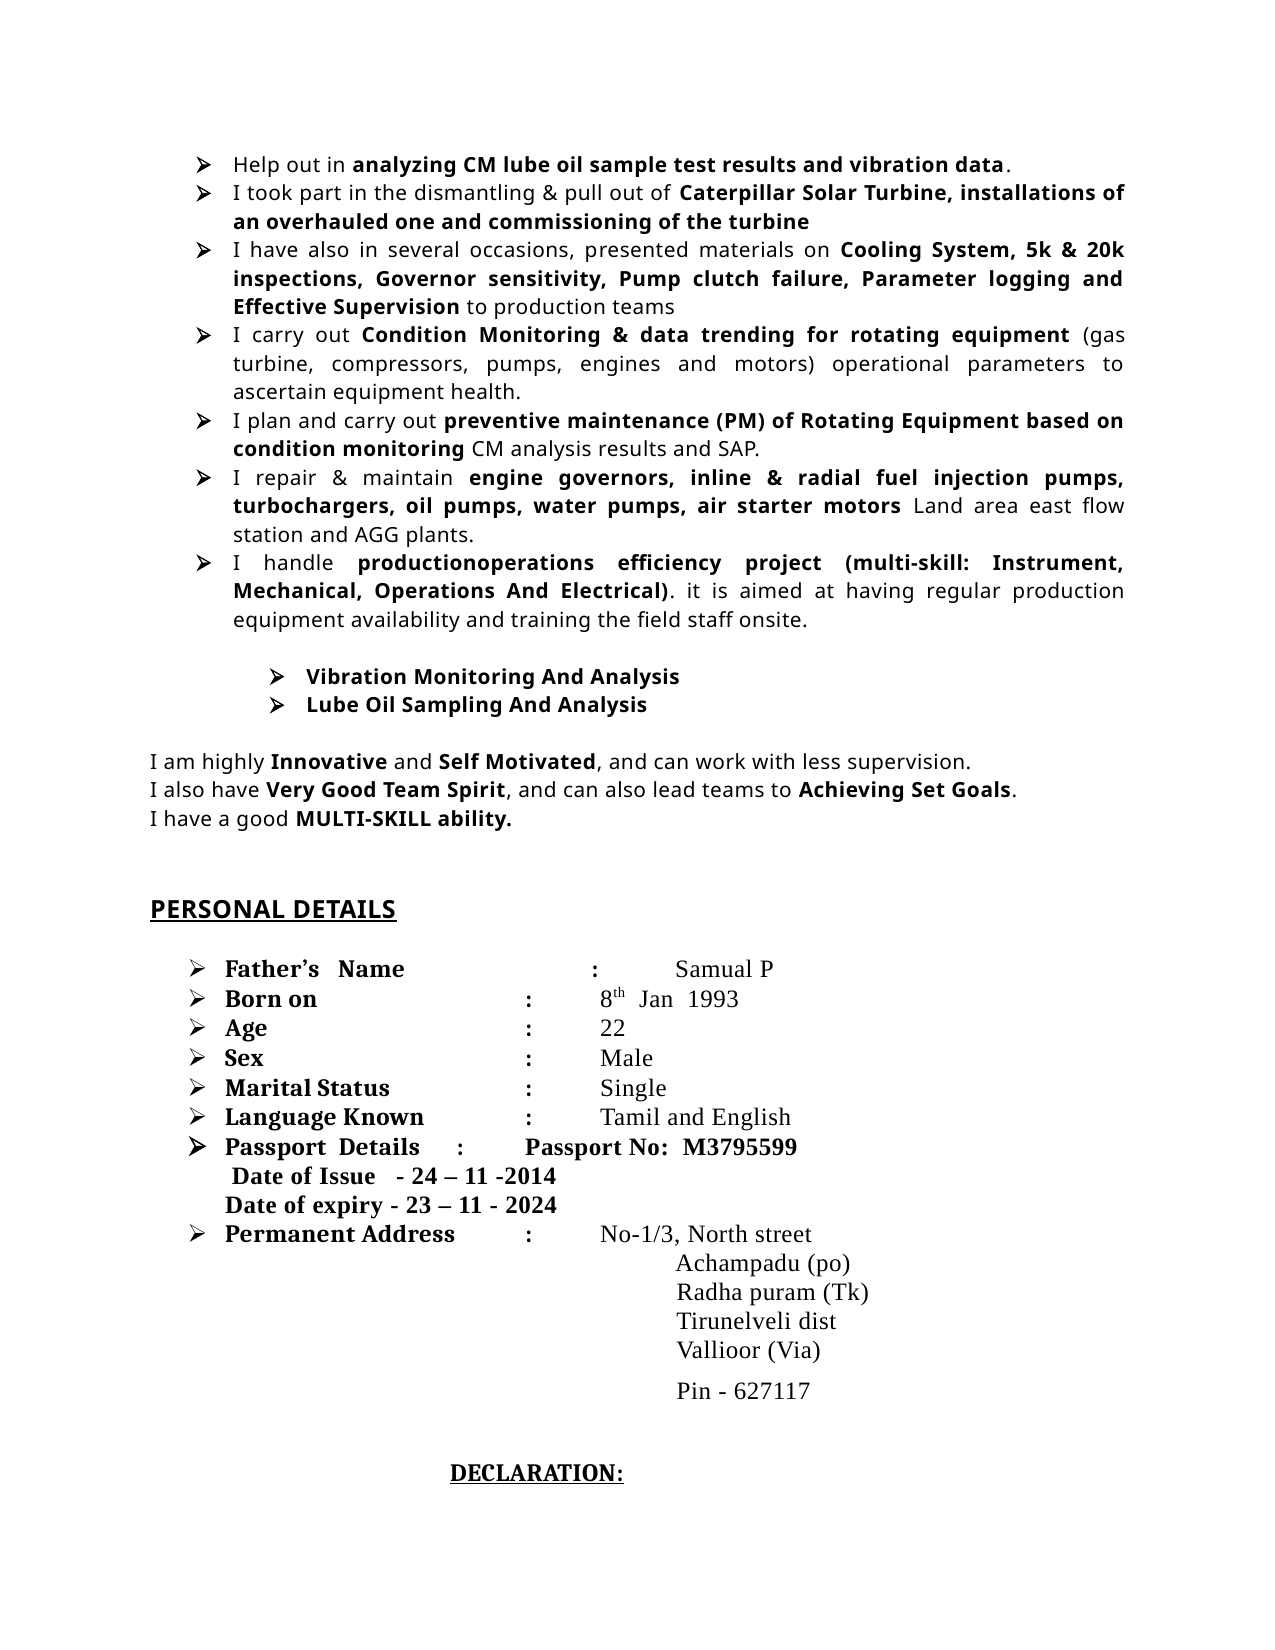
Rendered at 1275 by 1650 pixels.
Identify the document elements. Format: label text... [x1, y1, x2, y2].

text Date of expiry - 23 – 11 - 2024 [150, 1190, 1125, 1219]
text I am highly Innovative and Self Motivated, and can work with less supervision. [150, 747, 1125, 776]
text Date of Issue - 24 – 11 -2014 [150, 1161, 1125, 1190]
list I carry out Condition Monitoring & data trending for rotating equipment (gas turbine, compressors, pumps, engines and motors) operational parameters to ascertain equipment health. [195, 321, 1125, 406]
text Radha puram (Tk) [150, 1277, 1125, 1306]
list I plan and carry out preventive maintenance (PM) of Rotating Equipment based on condition monitoring CM analysis results and SAP. [195, 406, 1125, 463]
text Pin - 627117 [150, 1376, 1125, 1405]
text Vallioor (Via) [150, 1335, 1125, 1363]
list I took part in the dismantling & pull out of Caterpillar Solar Turbine, installations of an overhauled one and commissioning of the turbine [195, 178, 1125, 235]
list Father’s Name : Samual P [187, 954, 1125, 984]
list Marital Status : Single [187, 1073, 1125, 1102]
text Achampadu (po) [150, 1248, 1125, 1277]
list I have also in several occasions, presented materials on Cooling System, 5k & 20k inspections, Governor sensitivity, Pump clutch failure, Parameter logging and Effective Supervision to production teams [195, 235, 1125, 321]
text I have a good MULTI-SKILL ability. [150, 804, 1125, 832]
list Permanent Address : No-1/3, North street [187, 1219, 1125, 1248]
list Help out in analyzing CM lube oil sample test results and vibration data. [195, 150, 1125, 178]
list I repair & maintain engine governors, inline & radial fuel injection pumps, turbochargers, oil pumps, water pumps, air starter motors Land area east flow station and AGG plants. [195, 463, 1125, 548]
list Language Known : Tamil and English [187, 1102, 1125, 1132]
list Age : 22 [187, 1013, 1125, 1043]
list Vibration Monitoring And Analysis [269, 662, 1125, 690]
list I handle productionoperations efficiency project (multi-skill: Instrument, Mechanical, Operations And Electrical). it is aimed at having regular production equipment availability and training the field staff onsite. [195, 548, 1125, 633]
text DECLARATION: [375, 1458, 1162, 1487]
text I also have Very Good Team Spirit, and can also lead teams to Achieving Set Goals. [150, 776, 1125, 804]
list Born on : 8th Jan 1993 [187, 984, 1125, 1013]
text Tirunelveli dist [150, 1306, 1125, 1335]
list Lube Oil Sampling And Analysis [269, 690, 1125, 719]
text PERSONAL DETAILS [150, 892, 1125, 926]
list Passport Details : Passport No: M3795599 [187, 1132, 1125, 1161]
list Sex : Male [187, 1043, 1125, 1073]
